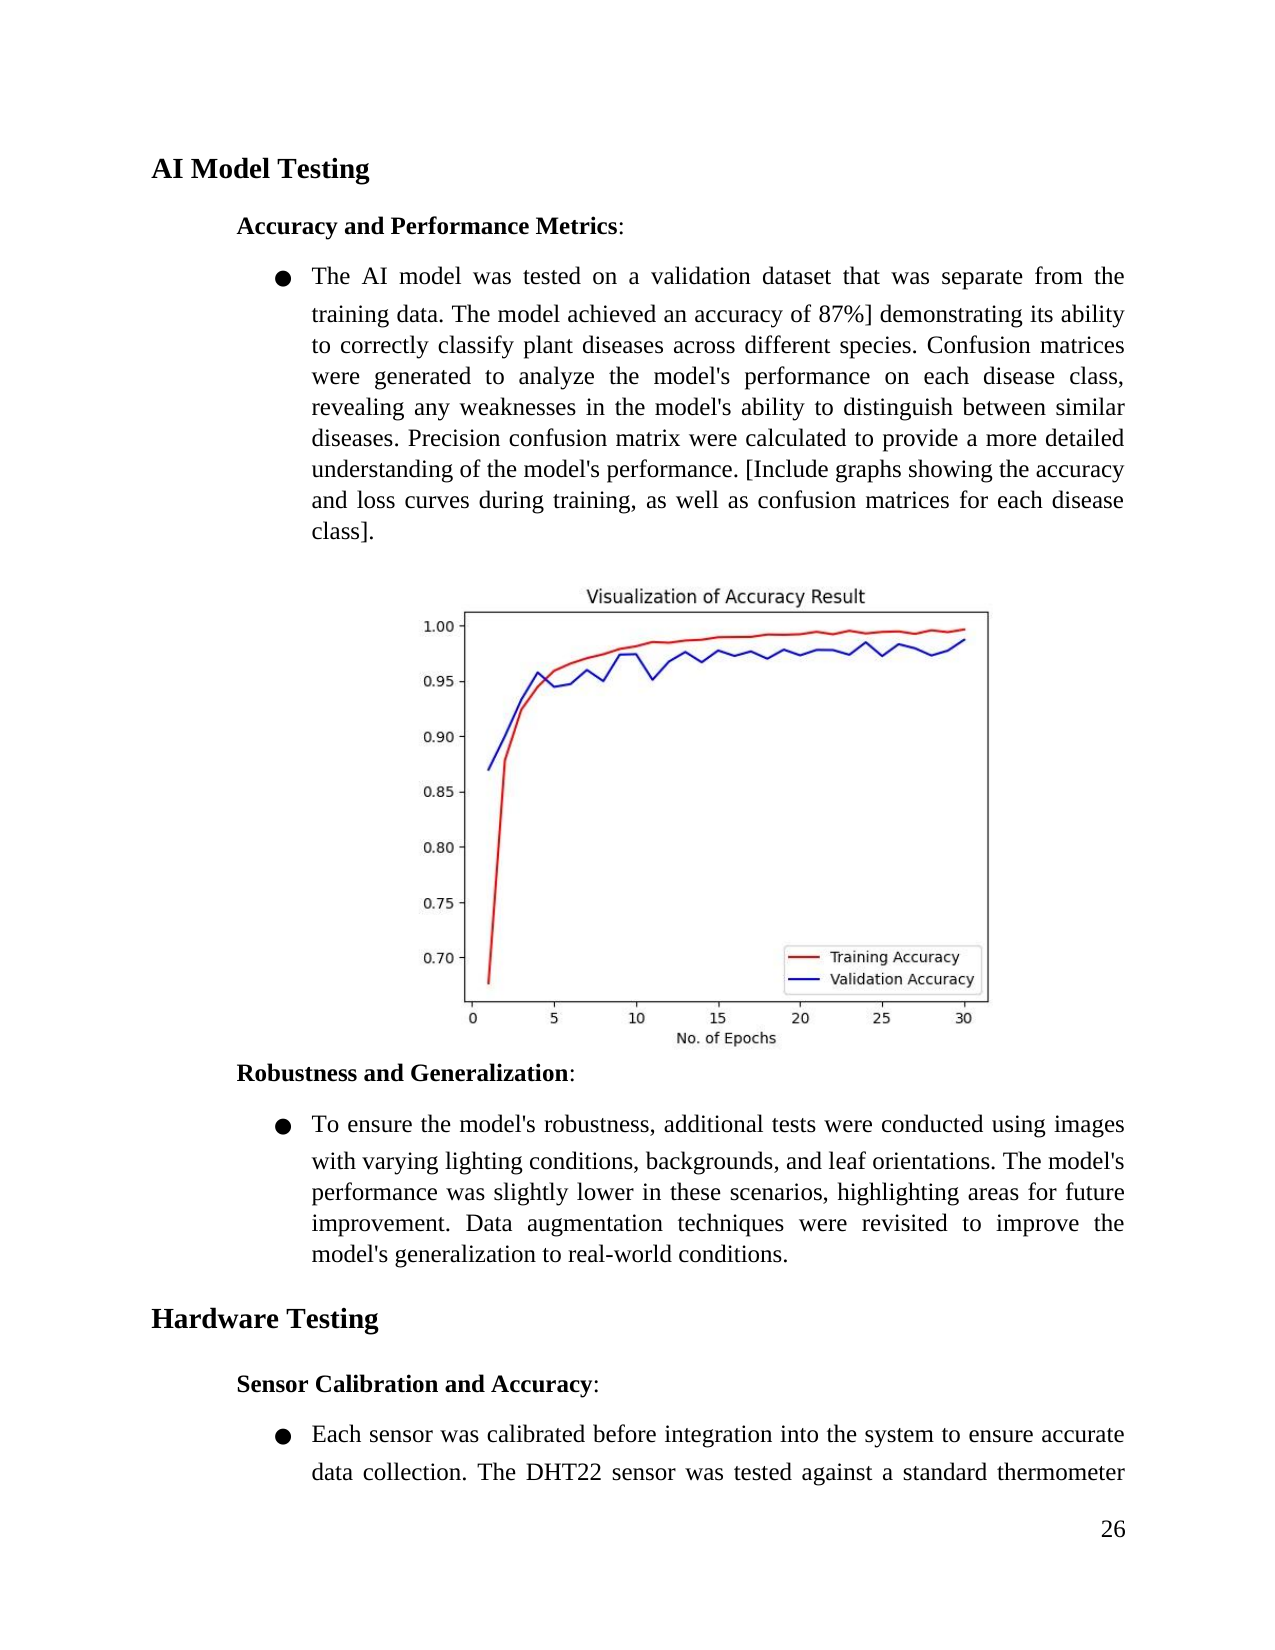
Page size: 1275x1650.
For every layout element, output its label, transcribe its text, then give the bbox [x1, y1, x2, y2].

picture [402, 578, 1034, 1056]
text Sensor Calibration and Accuracy: [236, 1369, 1125, 1397]
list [274, 1412, 1125, 1486]
text Hardware Testing [151, 1302, 1125, 1335]
list The AI model was tested on a validation dataset that was separate from the training data. The model achieved an accuracy of 87%] demonstrating its ability to correctly classify plant diseases across different species. Confusion matrices were generated to analyze the model's performance on each disease class, revealing any weaknesses in the model's ability to distinguish between similar diseases. Precision confusion matrix were calculated to provide a more detailed understanding of the model's performance. [Include graphs showing the accuracy and loss curves during training, as well as confusion matrices for each disease class]. [274, 254, 1125, 545]
text Accuracy and Performance Metrics: [236, 211, 1125, 239]
text AI Model Testing [151, 151, 1125, 184]
list To ensure the model's robustness, additional tests were conducted using images with varying lighting conditions, backgrounds, and leaf orientations. The model's performance was slightly lower in these scenarios, highlighting areas for future improvement. Data augmentation techniques were revisited to improve the model's generalization to real-world conditions. [274, 1101, 1125, 1268]
text Robustness and Generalization: [236, 1058, 1125, 1087]
